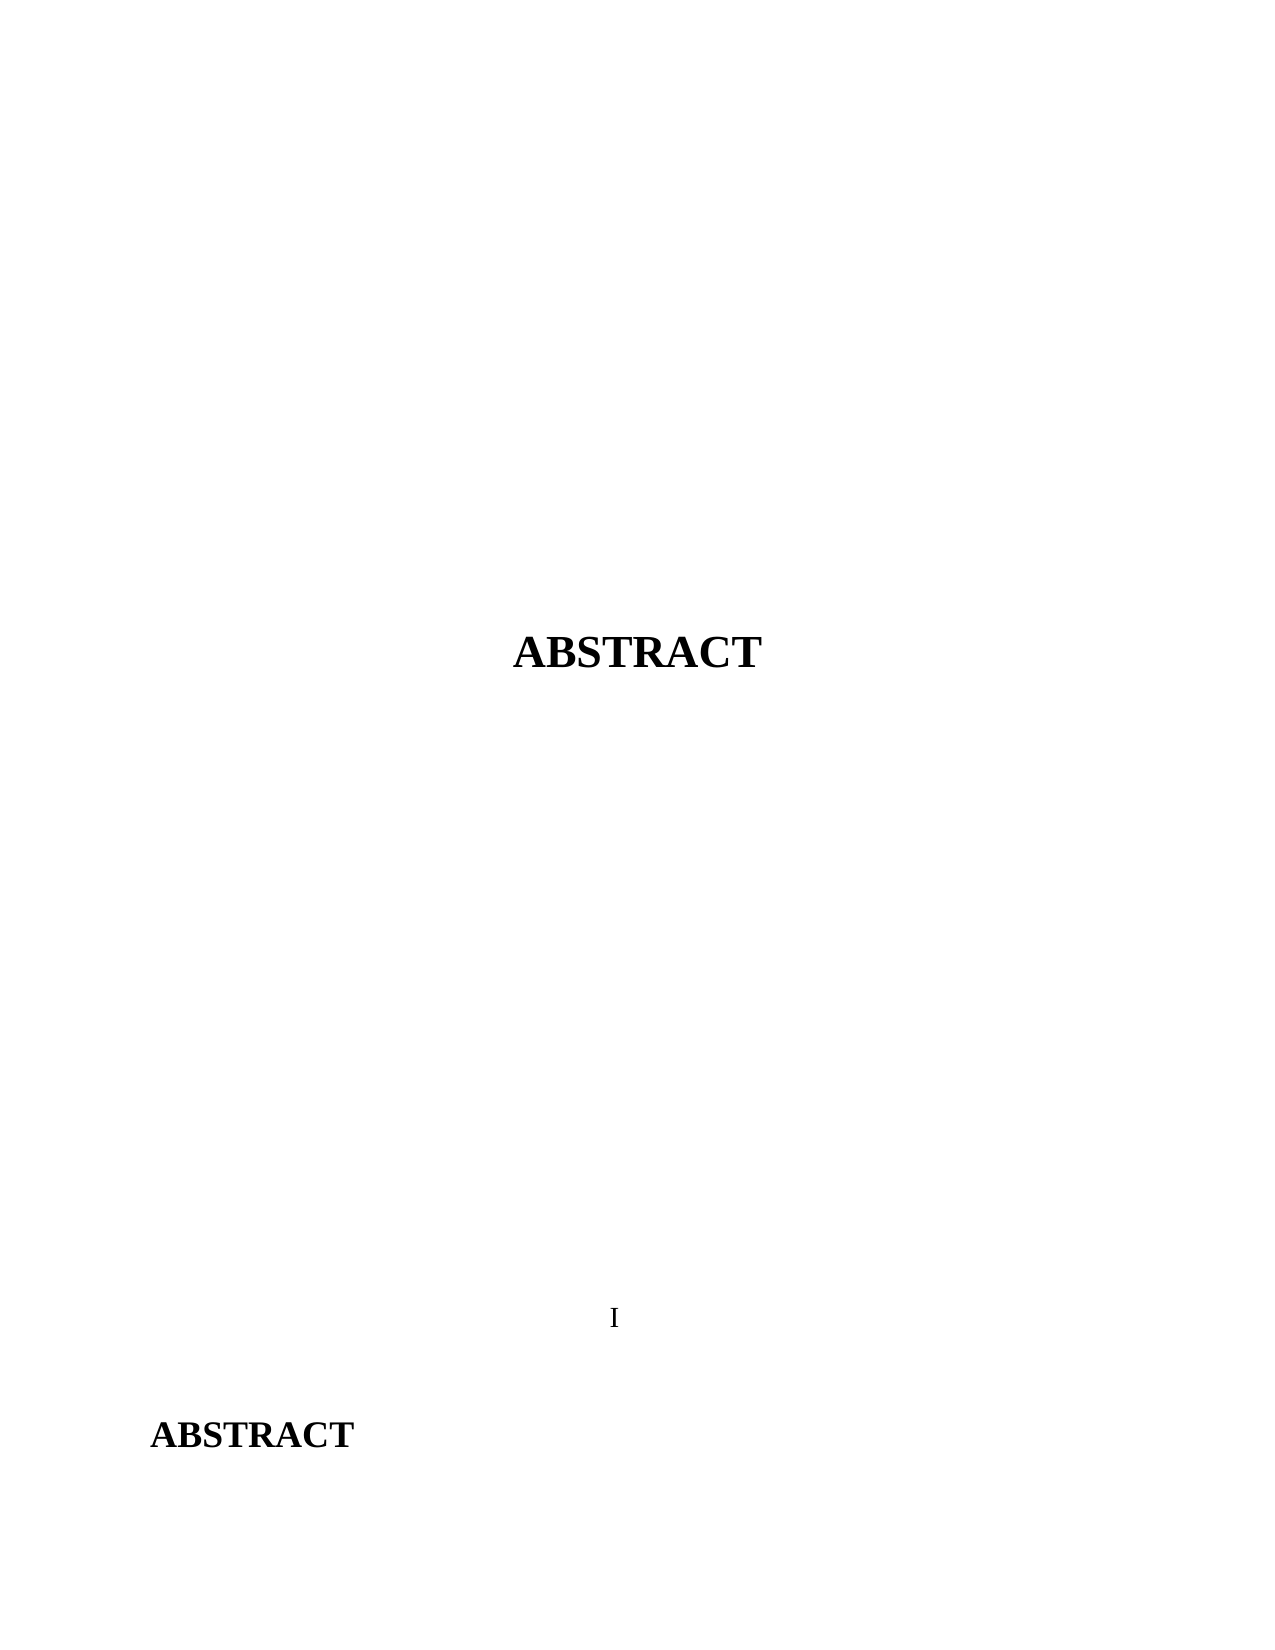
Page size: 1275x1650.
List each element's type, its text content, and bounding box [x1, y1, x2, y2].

text I [150, 1300, 1125, 1334]
text ABSTRACT [150, 1412, 1125, 1456]
text ABSTRACT [150, 625, 1125, 678]
